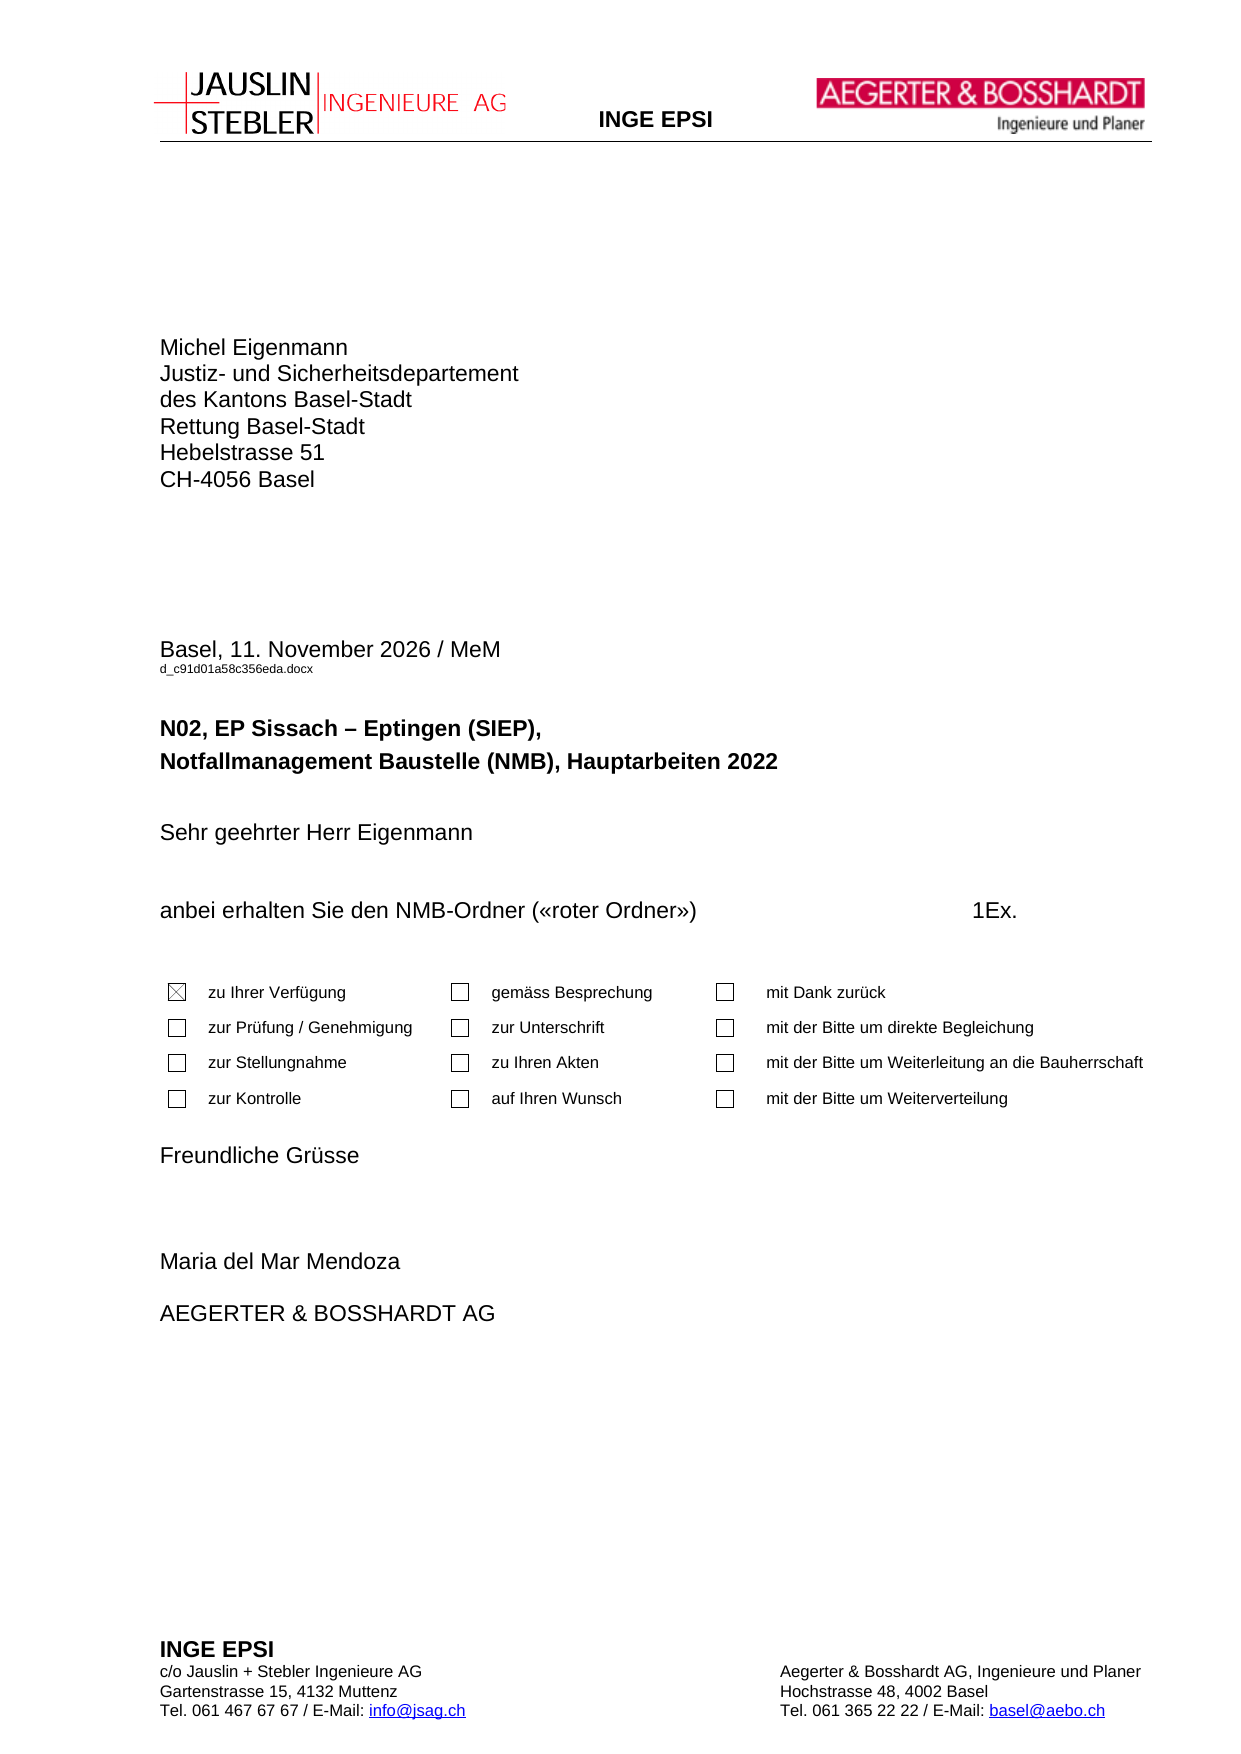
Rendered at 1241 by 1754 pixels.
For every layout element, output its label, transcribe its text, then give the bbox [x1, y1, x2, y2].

text N02, EP Sissach – Eptingen (SIEP), [159, 715, 1152, 742]
table_header gemäss Besprechung [477, 974, 707, 1010]
table_cell [160, 1045, 193, 1081]
table_cell mit der Bitte um direkte Begleichung [751, 1010, 1163, 1045]
text Freundliche Grüsse [159, 1142, 1152, 1169]
table_cell [707, 1010, 751, 1045]
table_cell [443, 1081, 477, 1116]
table_header [443, 974, 477, 1010]
table_cell auf Ihren Wunsch [477, 1081, 707, 1116]
table_cell zur Unterschrift [477, 1010, 707, 1045]
table_cell zu Ihren Akten [477, 1045, 707, 1081]
text AEGERTER & BOSSHARDT AG [159, 1300, 1152, 1327]
text Sehr geehrter Herr Eigenmann [159, 819, 1152, 846]
table_cell [707, 1081, 751, 1116]
table_cell mit der Bitte um Weiterverteilung [751, 1081, 1163, 1116]
table_header mit Dank zurück [751, 974, 1163, 1010]
picture [816, 78, 1145, 134]
table_cell [707, 1045, 751, 1081]
table_cell [160, 1010, 193, 1045]
text anbei erhalten Sie den NMB-Ordner («roter Ordner») 1Ex. [159, 897, 1152, 923]
table_header Michel Eigenmann Justiz- und Sicherheitsdepartement des Kantons Basel-Stadt Rettung Basel-Stadt Hebelstrasse 51 CH-4056 Basel [152, 308, 654, 508]
table_cell [160, 1081, 193, 1116]
text 9246_LS_Rettung BS_Eigenmann_NMB 2022_MeM_20220208.docx [159, 662, 1152, 676]
text Basel, 8. Februar 2022 / MeM [159, 636, 1152, 662]
table_cell zur Prüfung / Genehmigung [193, 1010, 443, 1045]
table_cell mit der Bitte um Weiterleitung an die Bauherrschaft [751, 1045, 1163, 1081]
table_cell [443, 1045, 477, 1081]
table_cell zur Kontrolle [193, 1081, 443, 1116]
text Maria del Mar Mendoza [159, 1248, 1152, 1274]
table_cell zur Stellungnahme [193, 1045, 443, 1081]
table_cell [443, 1010, 477, 1045]
text Notfallmanagement Baustelle (NMB), Hauptarbeiten 2022 [159, 748, 1152, 774]
table_header zu Ihrer Verfügung [193, 974, 443, 1010]
table_header [160, 974, 193, 1010]
picture [153, 72, 506, 134]
table_header [707, 974, 751, 1010]
